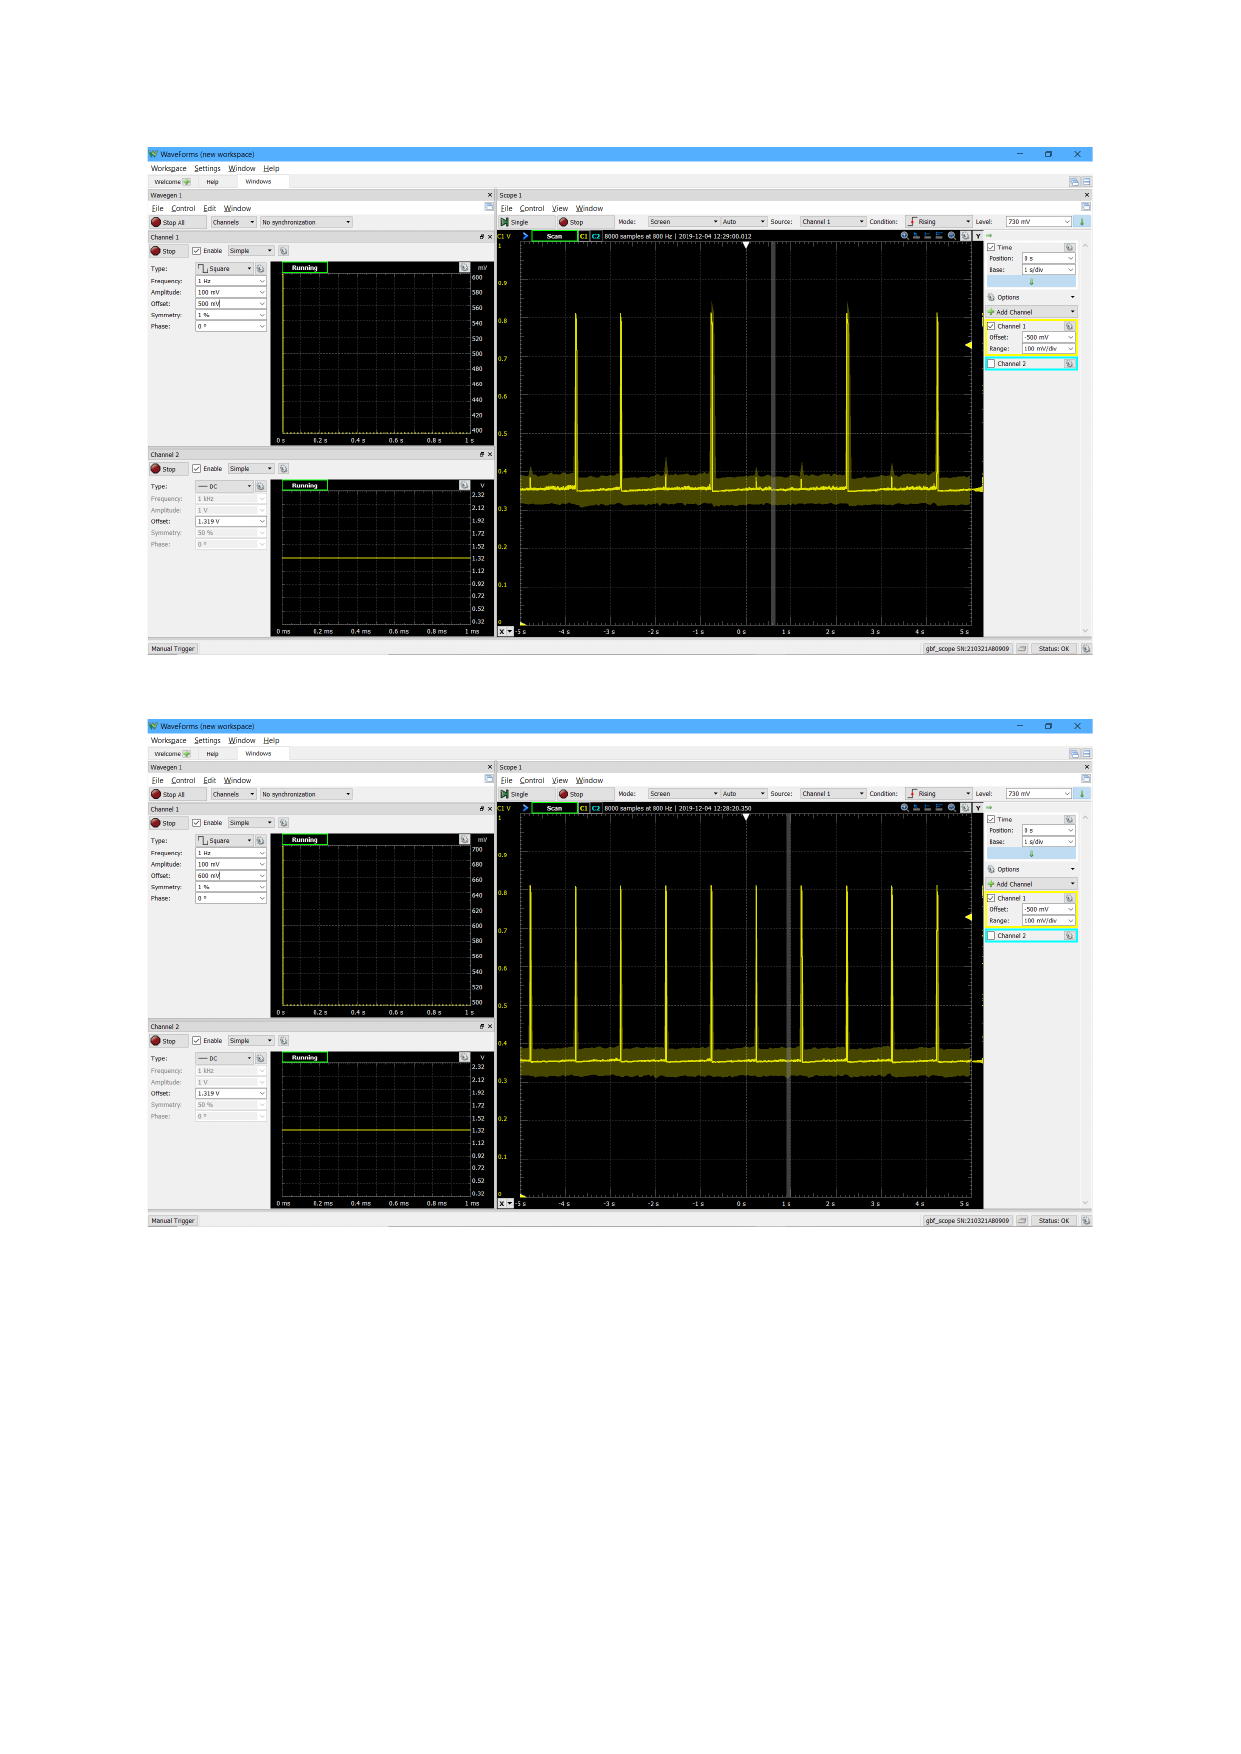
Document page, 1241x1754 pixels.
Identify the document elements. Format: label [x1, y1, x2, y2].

picture [147, 719, 1093, 1227]
picture [147, 147, 1093, 655]
